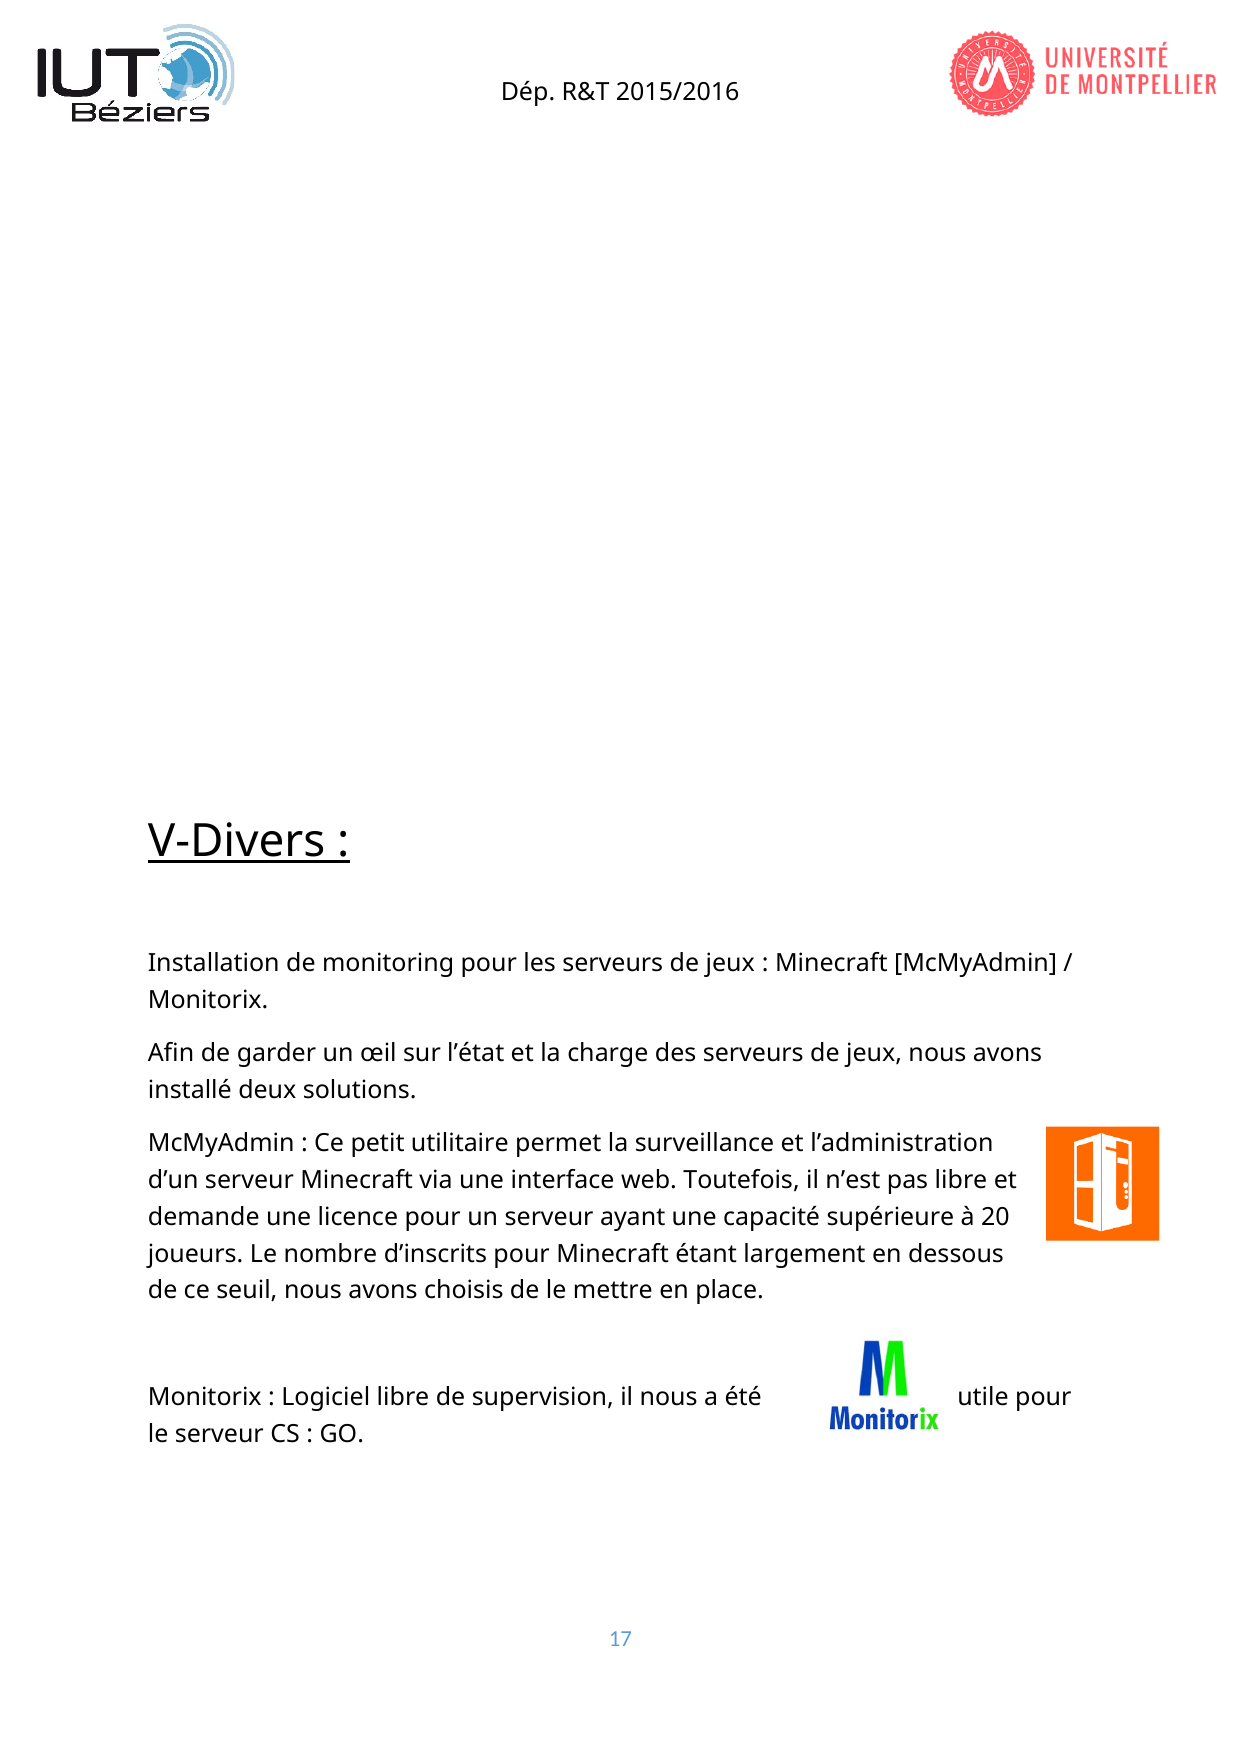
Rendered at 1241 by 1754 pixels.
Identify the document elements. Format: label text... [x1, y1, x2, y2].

picture [1046, 1126, 1160, 1241]
text V-Divers : [148, 807, 1093, 869]
picture [37, 23, 235, 122]
text Afin de garder un œil sur l’état et la charge des serveurs de jeux, nous avons installé deux solutions. [148, 1035, 1093, 1106]
picture [937, 15, 1240, 136]
text Monitorix : Logiciel libre de supervision, il nous a été utile pour le serveur CS : GO. [148, 1379, 1093, 1450]
text Installation de monitoring pour les serveurs de jeux : Minecraft [McMyAdmin] / Monitorix. [148, 944, 1093, 1015]
picture [826, 1326, 939, 1448]
text McMyAdmin : Ce petit utilitaire permet la surveillance et l’administration d’un serveur Minecraft via une interface web. Toutefois, il n’est pas libre et demande une licence pour un serveur ayant une capacité supérieure à 20 joueurs. Le nombre d’inscrits pour Minecraft étant largement en dessous de ce seuil, nous avons choisis de le mettre en place. [148, 1125, 1093, 1306]
